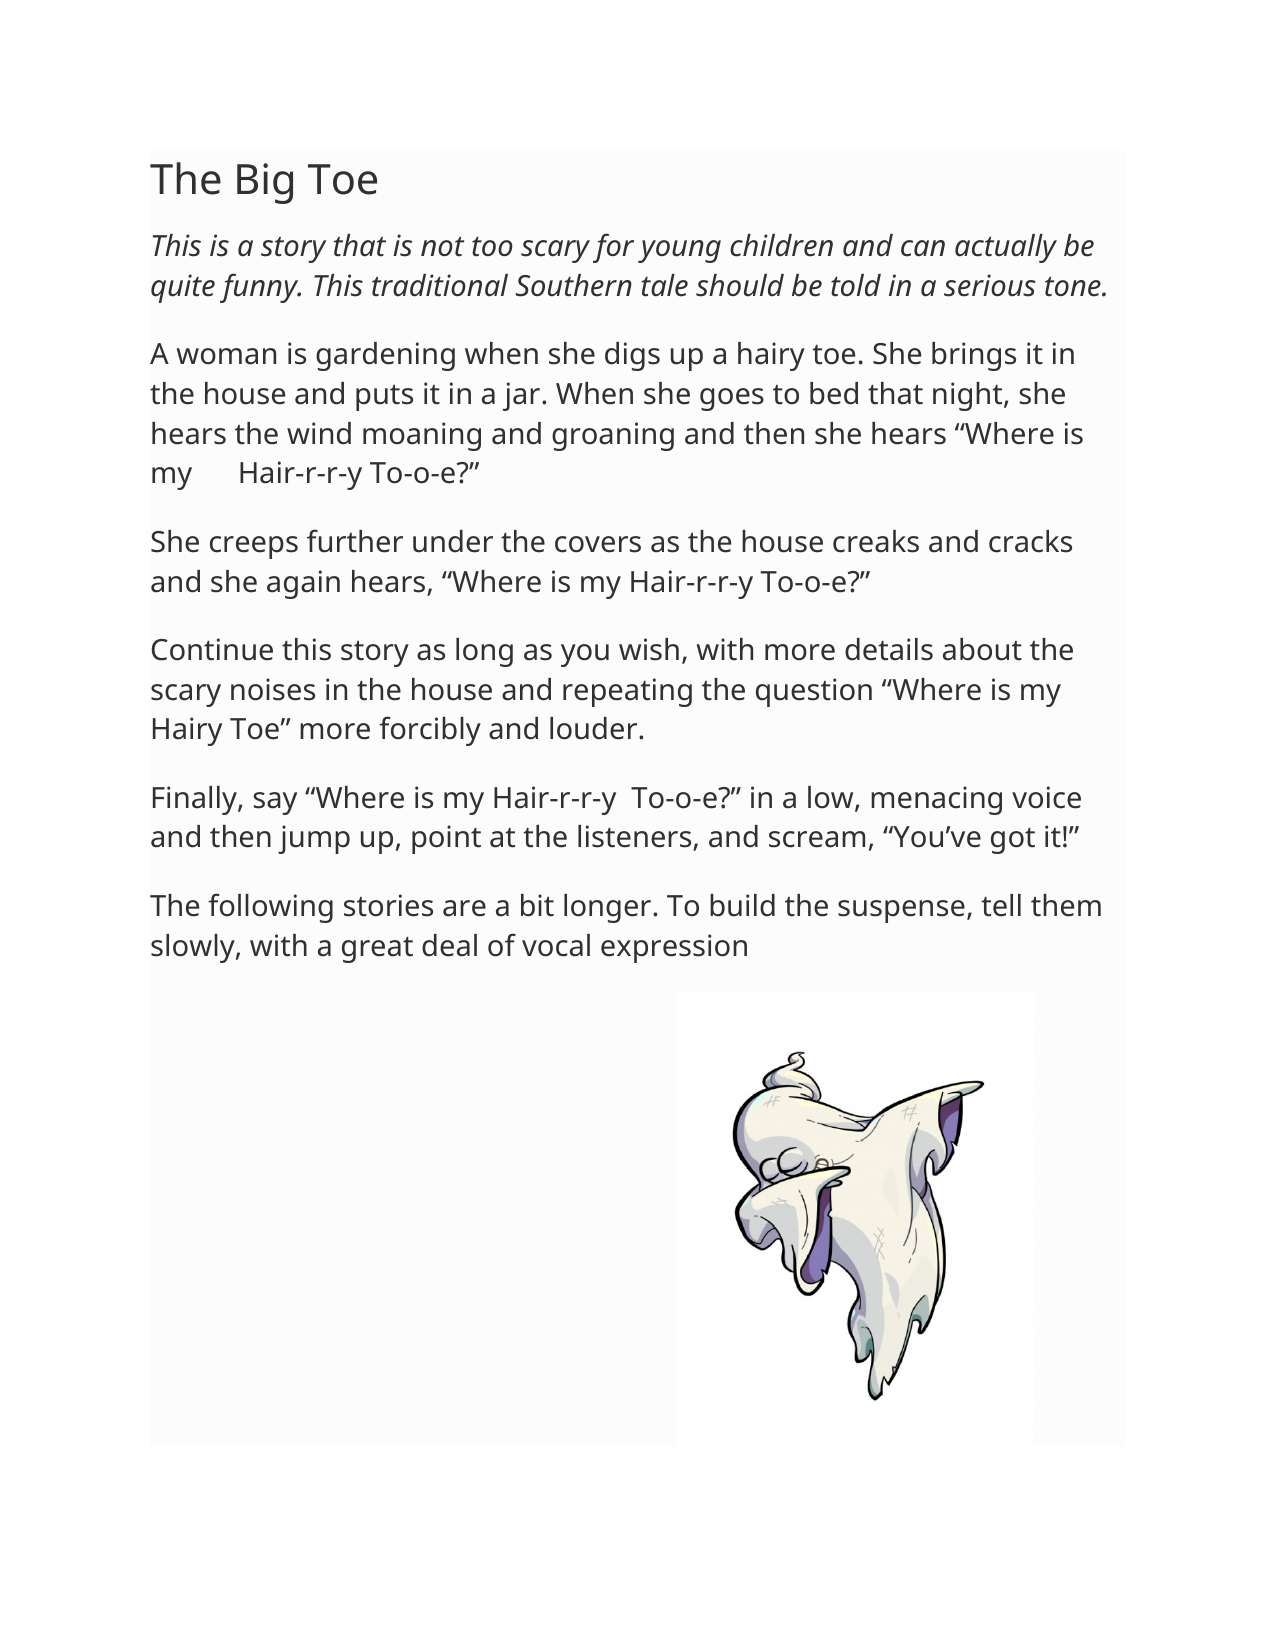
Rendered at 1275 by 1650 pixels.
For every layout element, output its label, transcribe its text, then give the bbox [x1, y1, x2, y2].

text She creeps further under the covers as the house creaks and cracks and she again hears, “Where is my Hair-r-r-y To-o-e?” [150, 521, 1125, 601]
subtitle The Big Toe [150, 150, 1125, 207]
text This is a story that is not too scary for young children and can actually be quite funny. This traditional Southern tale should be told in a serious tone. [150, 226, 1125, 305]
text Continue this story as long as you wish, with more details about the scary noises in the house and repeating the question “Where is my Hairy Toe” more forcibly and louder. [150, 629, 1125, 748]
picture [675, 993, 1034, 1446]
text A woman is gardening when she digs up a hairy toe. She brings it in the house and puts it in a jar. When she goes to bed that night, she hears the wind moaning and groaning and then she hears “Where is my Hair-r-r-y To-o-e?” [150, 334, 1125, 492]
text The following stories are a bit longer. To build the suspense, tell them slowly, with a great deal of vocal expression [150, 885, 1125, 964]
text Finally, say “Where is my Hair-r-r-y To-o-e?” in a low, menacing voice and then jump up, point at the listeners, and scream, “You’ve got it!” [150, 777, 1125, 856]
